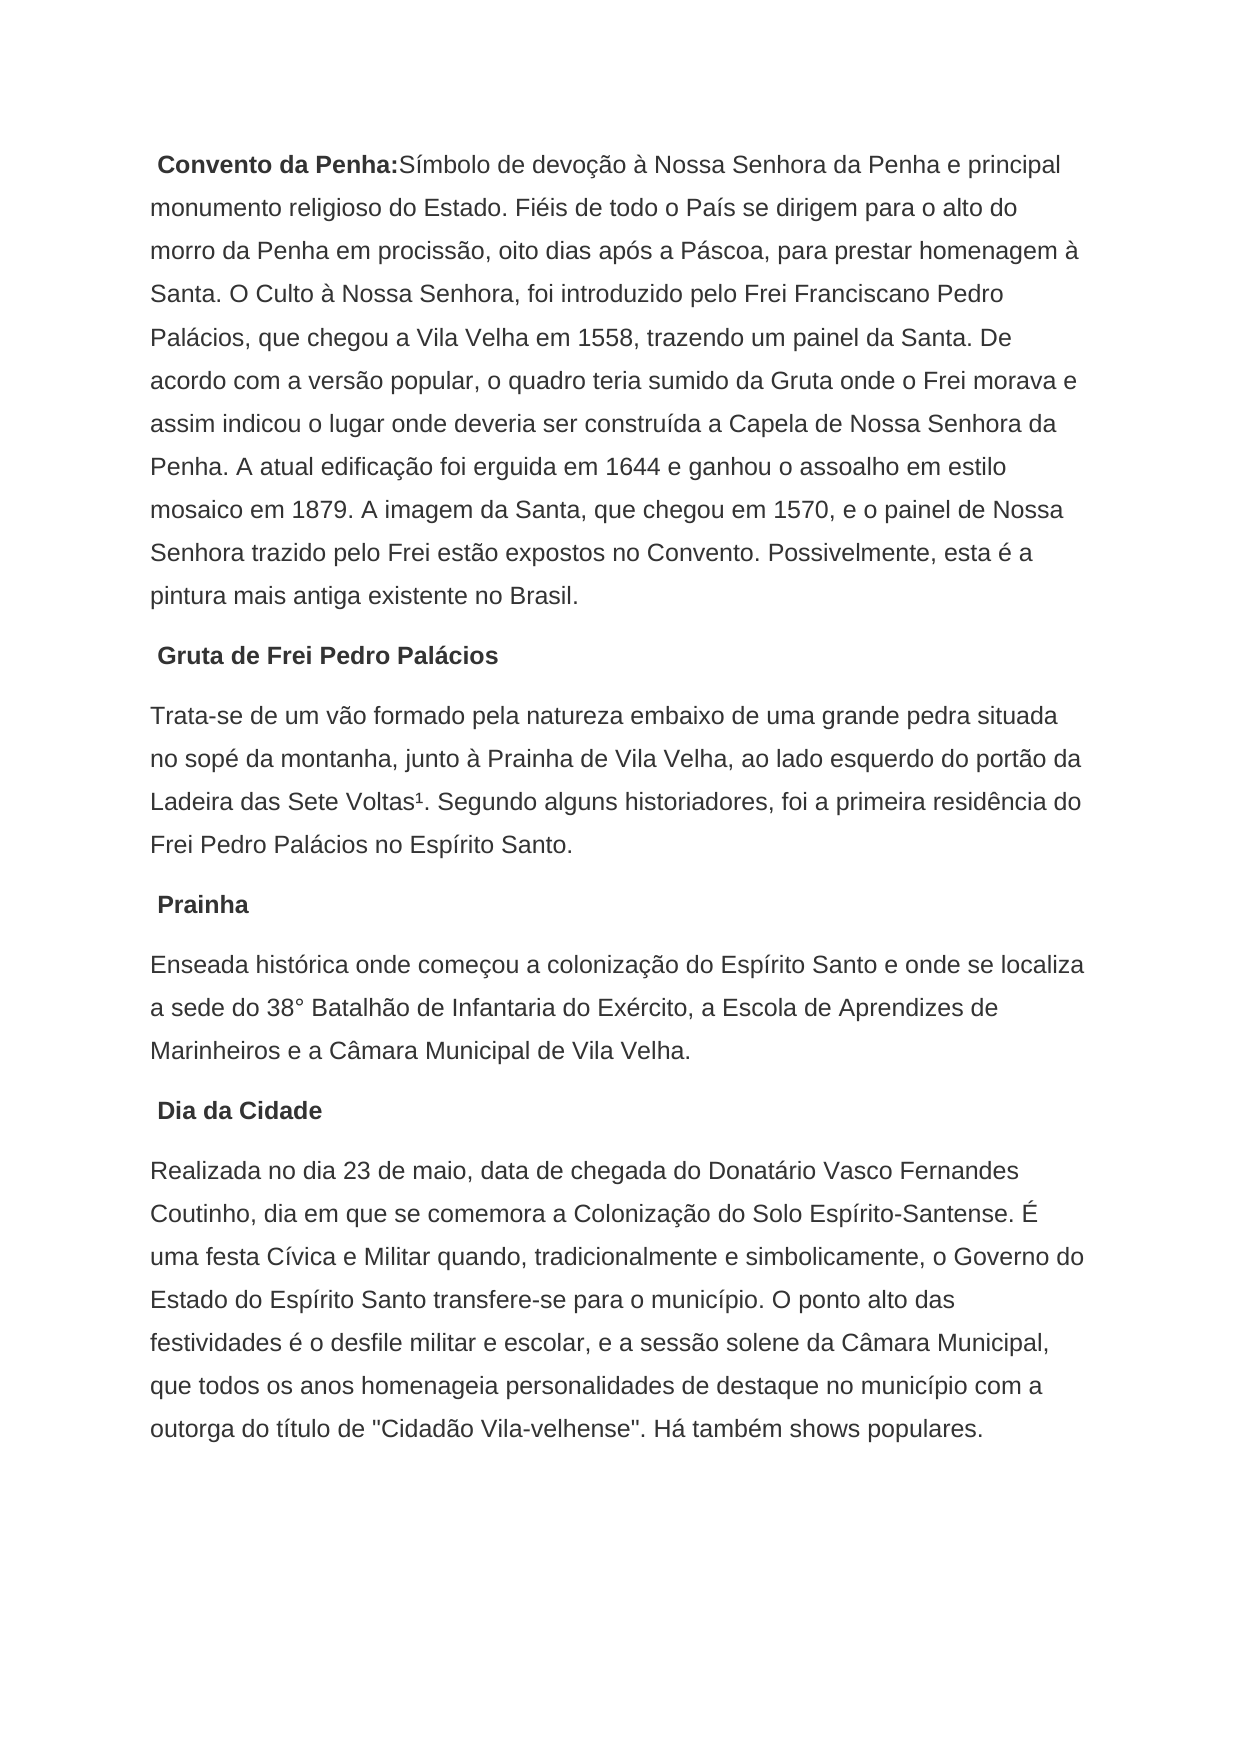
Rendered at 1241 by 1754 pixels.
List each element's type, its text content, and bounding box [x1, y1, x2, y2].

text Prainha [150, 890, 1090, 919]
text Trata-se de um vão formado pela natureza embaixo de uma grande pedra situada no sopé da montanha, junto à Prainha de Vila Velha, ao lado esquerdo do portão da Ladeira das Sete Voltas¹. Segundo alguns historiadores, foi a primeira residência do Frei Pedro Palácios no Espírito Santo. [150, 701, 1090, 859]
text Gruta de Frei Pedro Palácios [150, 641, 1090, 670]
text Enseada histórica onde começou a colonização do Espírito Santo e onde se localiza a sede do 38° Batalhão de Infantaria do Exército, a Escola de Aprendizes de Marinheiros e a Câmara Municipal de Vila Velha. [150, 950, 1090, 1065]
text Realizada no dia 23 de maio, data de chegada do Donatário Vasco Fernandes Coutinho, dia em que se comemora a Colonização do Solo Espírito-Santense. É uma festa Cívica e Militar quando, tradicionalmente e simbolicamente, o Governo do Estado do Espírito Santo transfere-se para o município. O ponto alto das festividades é o desfile militar e escolar, e a sessão solene da Câmara Municipal, que todos os anos homenageia personalidades de destaque no município com a outorga do título de "Cidadão Vila-velhense". Há também shows populares. [150, 1156, 1090, 1443]
text Dia da Cidade [150, 1096, 1090, 1124]
text Convento da Penha:Símbolo de devoção à Nossa Senhora da Penha e principal monumento religioso do Estado. Fiéis de todo o País se dirigem para o alto do morro da Penha em procissão, oito dias após a Páscoa, para prestar homenagem à Santa. O Culto à Nossa Senhora, foi introduzido pelo Frei Franciscano Pedro Palácios, que chegou a Vila Velha em 1558, trazendo um painel da Santa. De acordo com a versão popular, o quadro teria sumido da Gruta onde o Frei morava e assim indicou o lugar onde deveria ser construída a Capela de Nossa Senhora da Penha. A atual edificação foi erguida em 1644 e ganhou o assoalho em estilo mosaico em 1879. A imagem da Santa, que chegou em 1570, e o painel de Nossa Senhora trazido pelo Frei estão expostos no Convento. Possivelmente, esta é a pintura mais antiga existente no Brasil. [150, 150, 1090, 610]
